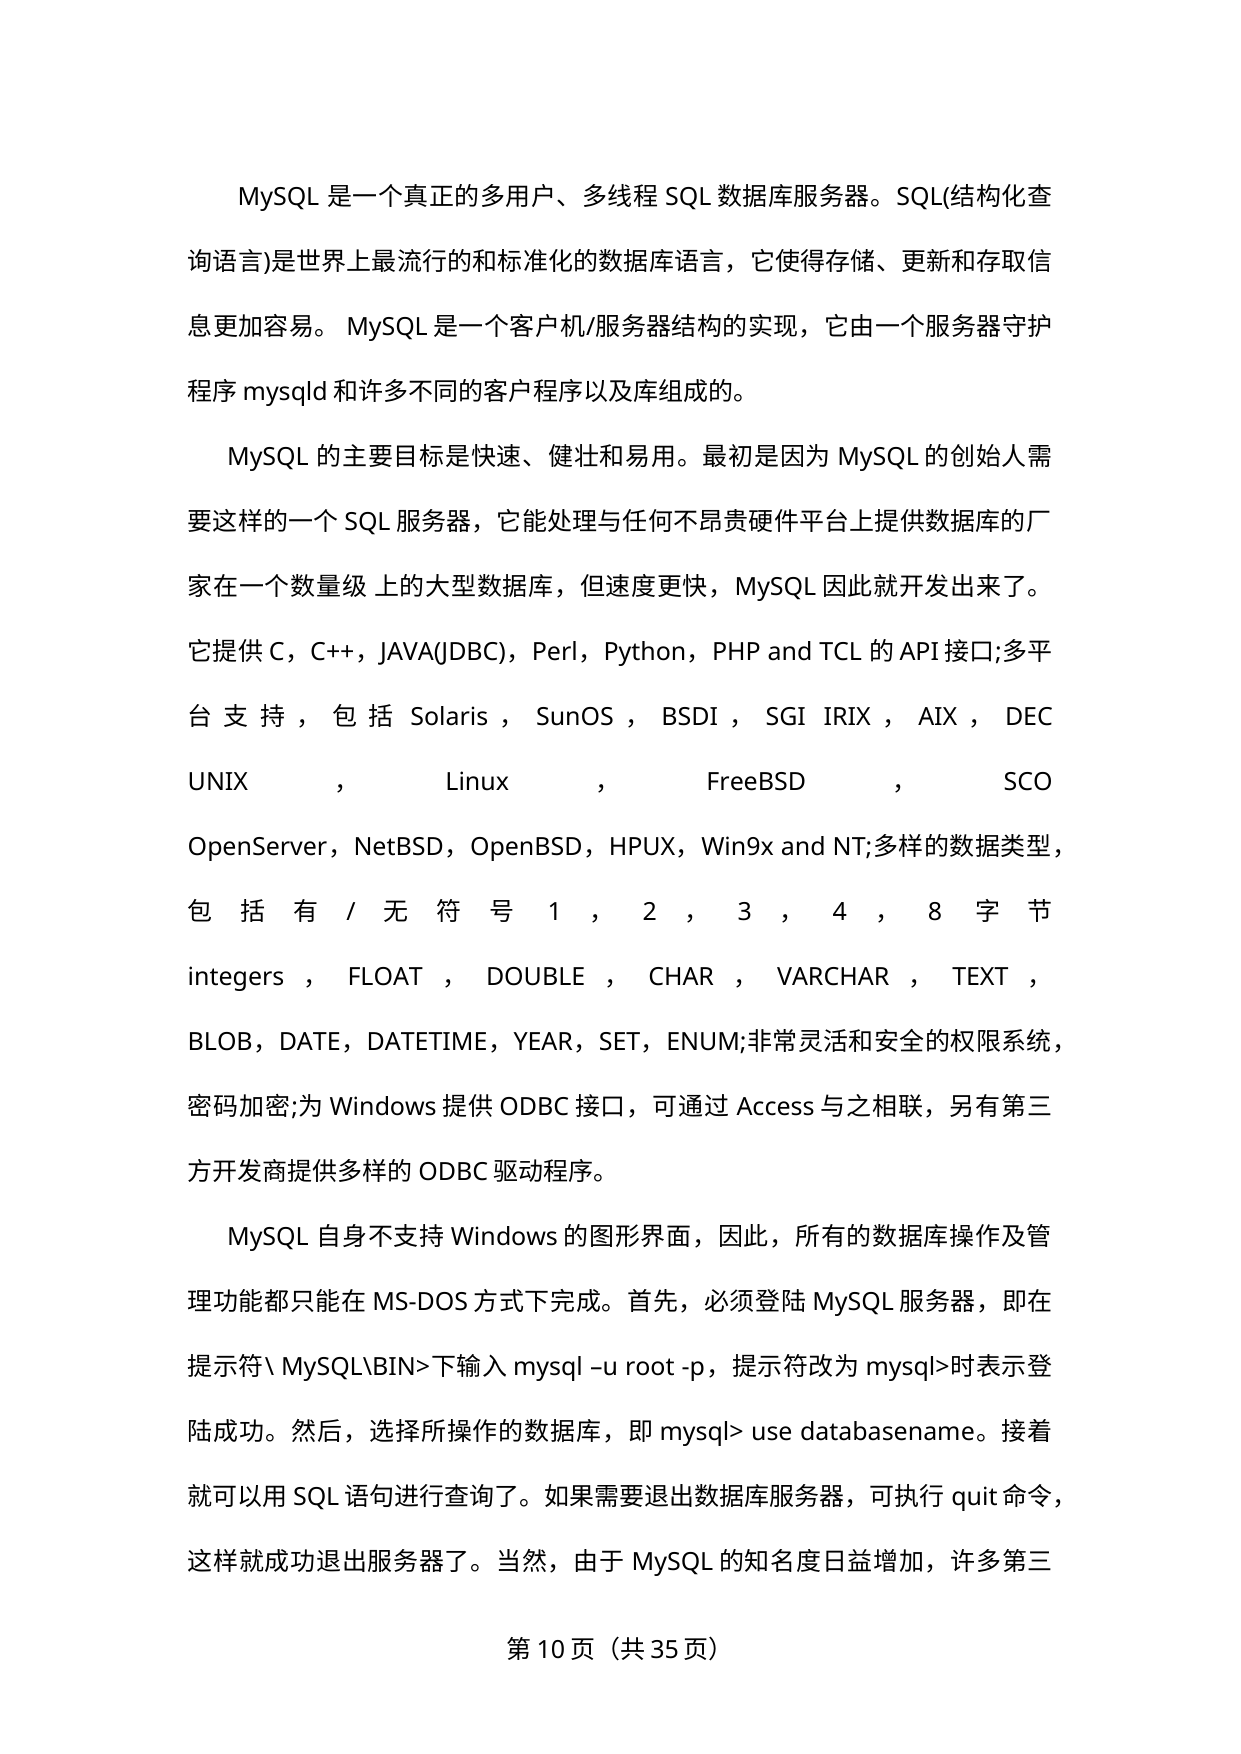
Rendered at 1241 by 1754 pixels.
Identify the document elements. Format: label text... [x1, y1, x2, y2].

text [187, 1202, 1053, 1592]
text MySQL 的主要目标是快速、健壮和易用。最初是因为MySQL的创始人需要这样的一个SQL服务器，它能处理与任何不昂贵硬件平台上提供数据库的厂家在一个数量级 上的大型数据库，但速度更快，MySQL因此就开发出来了。它提供C，C++，JAVA(JDBC)，Perl，Python，PHP and TCL 的API接口;多平台支持，包括Solaris，SunOS，BSDI，SGI IRIX，AIX，DEC UNIX，Linux，FreeBSD，SCO OpenServer，NetBSD，OpenBSD，HPUX，Win9x and NT;多样的数据类型，包括有/无符号1，2，3，4，8字节integers，FLOAT，DOUBLE，CHAR，VARCHAR，TEXT， BLOB，DATE，DATETIME，YEAR，SET，ENUM;非常灵活和安全的权限系统，密码加密;为Windows提供ODBC接口，可通过 Access与之相联，另有第三方开发商提供多样的 ODBC驱动程序。 [187, 422, 1053, 1202]
text MySQL 是一个真正的多用户、多线程SQL数据库服务器。SQL(结构化查询语言)是世界上最流行的和标准化的数据库语言，它使得存储、更新和存取信息更加容易。 MySQL是一个客户机/服务器结构的实现，它由一个服务器守护程序mysqld和许多不同的客户程序以及库组成的。 [187, 162, 1053, 422]
